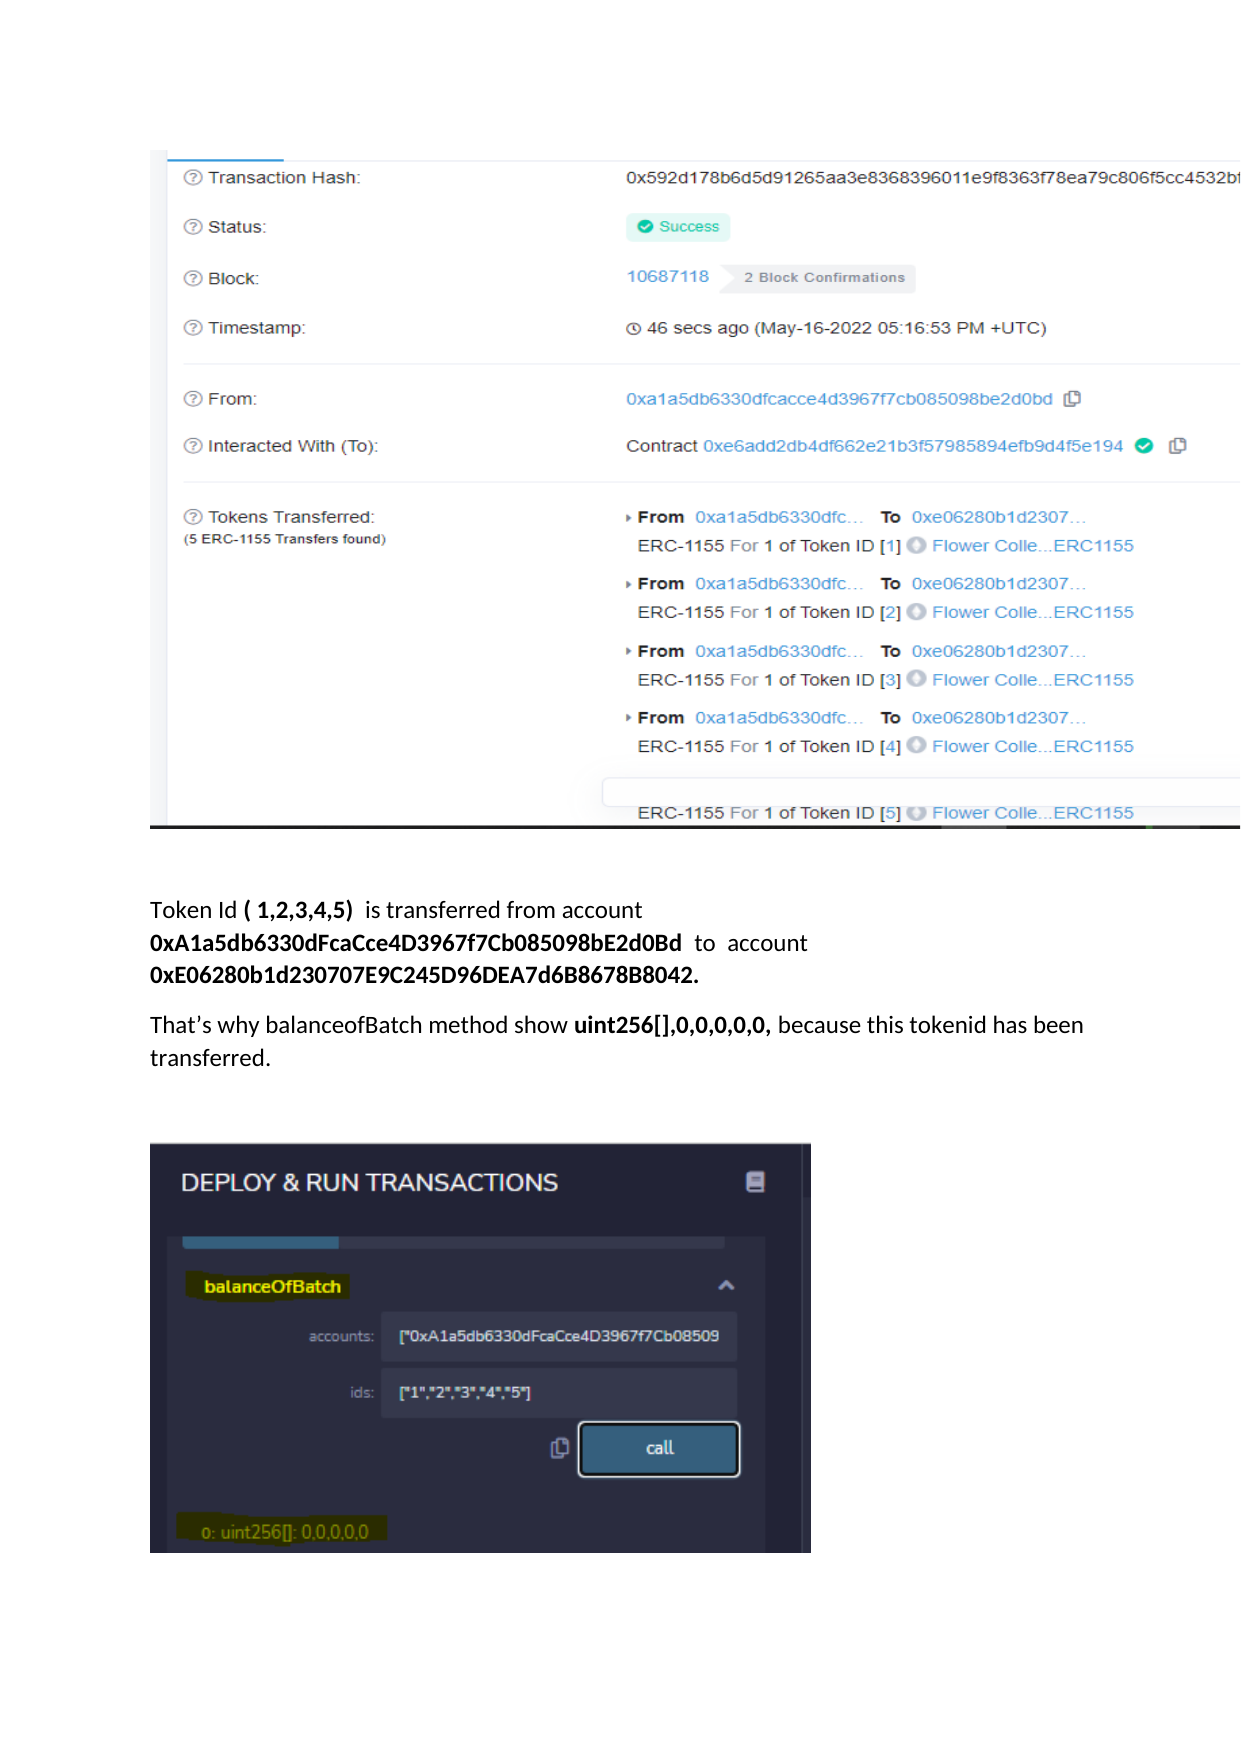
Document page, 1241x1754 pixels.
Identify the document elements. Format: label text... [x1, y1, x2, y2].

picture [150, 150, 1241, 829]
picture [150, 1138, 811, 1553]
text That’s why balanceofBatch method show uint256[],0,0,0,0,0, because this tokenid has been transferred. [150, 1009, 1090, 1073]
text Token Id ( 1,2,3,4,5) is transferred from account 0xA1a5db6330dFcaCce4D3967f7Cb085098bE2d0Bd to account 0xE06280b1d230707E9C245D96DEA7d6B8678B8042. [150, 894, 1090, 990]
